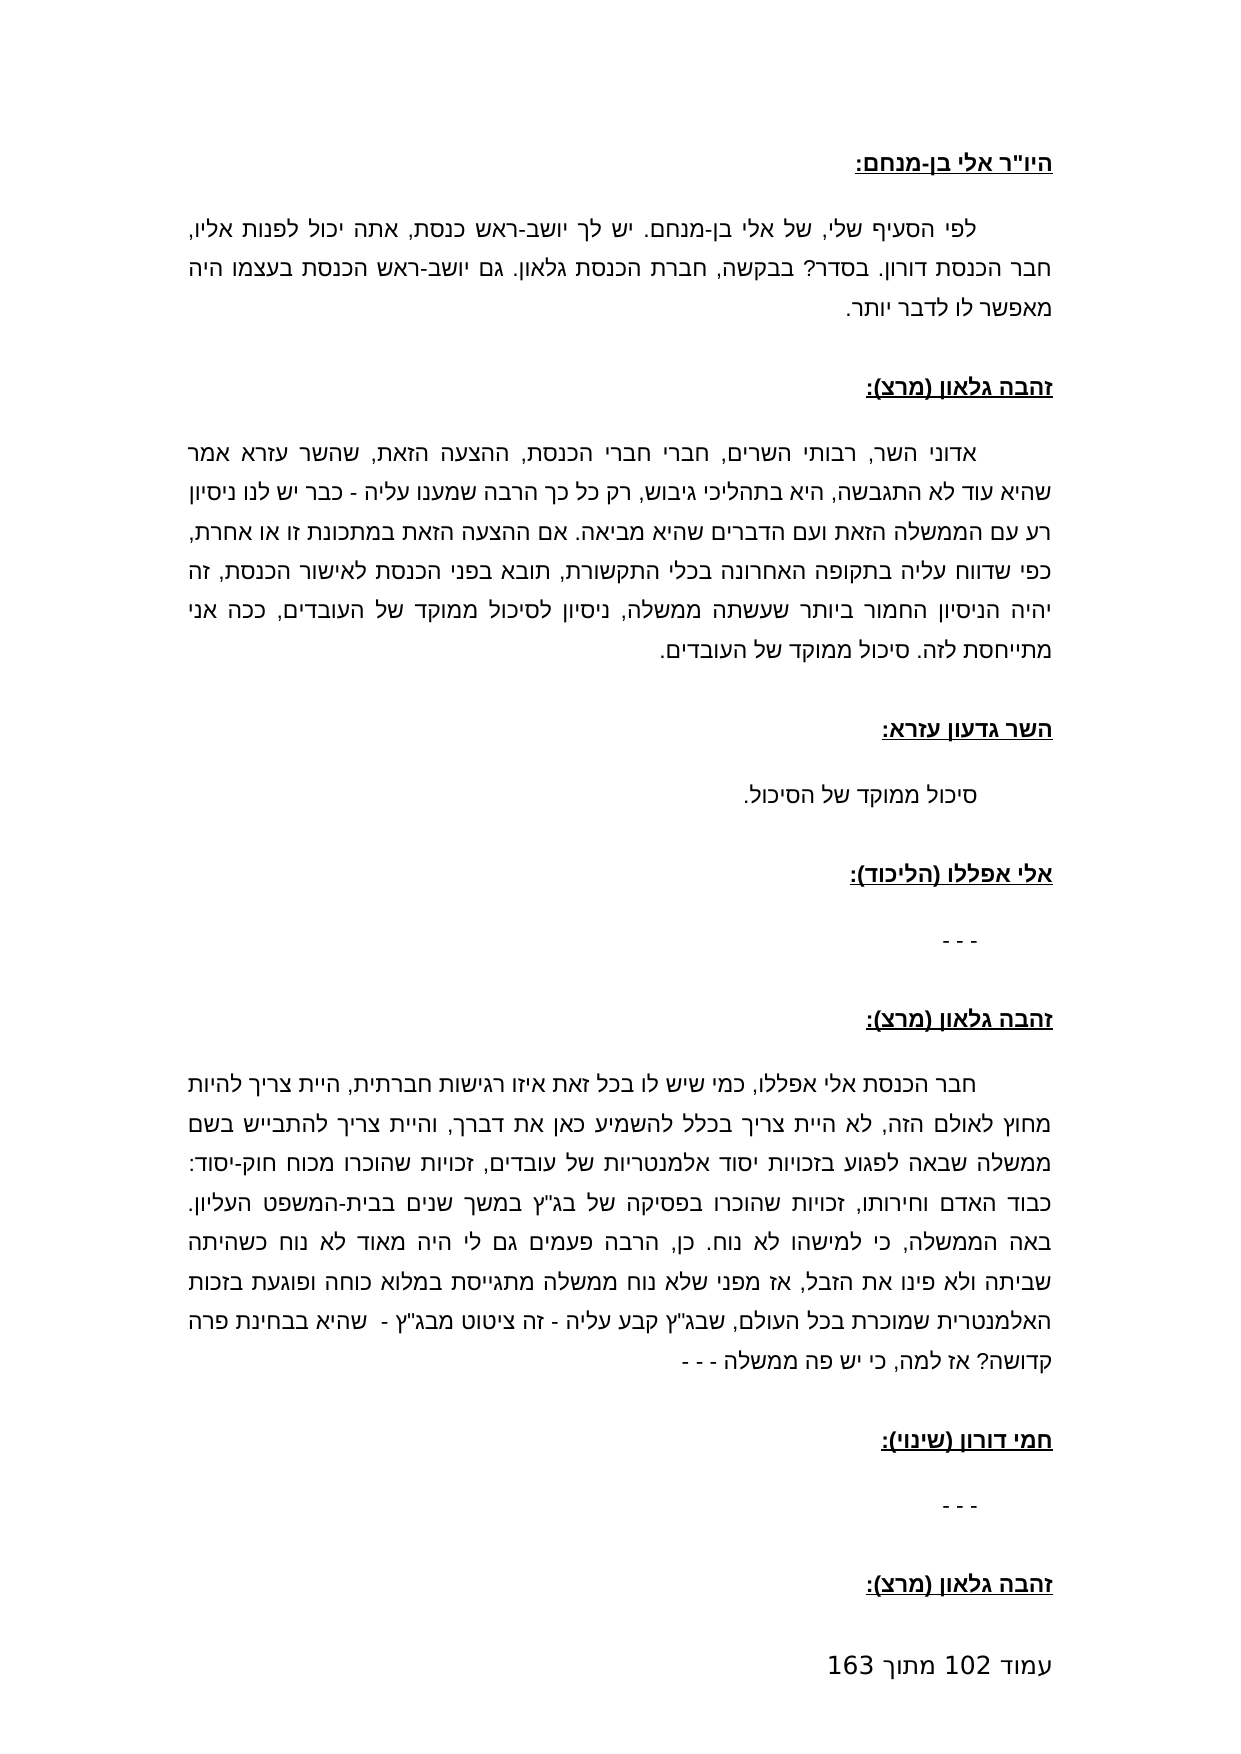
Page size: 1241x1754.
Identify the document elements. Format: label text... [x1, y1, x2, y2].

text סיכול ממוקד של הסיכול. [187, 782, 1053, 808]
text זהבה גלאון (מרצ): [187, 1571, 1053, 1598]
text לפי הסעיף שלי, של אלי בן-מנחם. יש לך יושב-ראש כנסת, אתה יכול לפנות אליו, חבר הכנסת דורון. בסדר? בבקשה, חברת הכנסת גלאון. גם יושב-ראש הכנסת בעצמו היה מאפשר לו לדבר יותר. [187, 216, 1053, 321]
text היו"ר אלי בן-מנחם: [187, 150, 1053, 176]
text השר גדעון עזרא: [187, 716, 1053, 742]
text חבר הכנסת אלי אפללו, כמי שיש לו בכל זאת איזו רגישות חברתית, היית צריך להיות מחוץ לאולם הזה, לא היית צריך בכלל להשמיע כאן את דברך, והיית צריך להתבייש בשם ממשלה שבאה לפגוע בזכויות יסוד אלמנטריות של עובדים, זכויות שהוכרו מכוח חוק-יסוד: כבוד האדם וחירותו, זכויות שהוכרו בפסיקה של בג"ץ במשך שנים בבית-המשפט העליון. באה הממשלה, כי למישהו לא נוח. כן, הרבה פעמים גם לי היה מאוד לא נוח כשהיתה שביתה ולא פינו את הזבל, אז מפני שלא נוח ממשלה מתגייסת במלוא כוחה ופוגעת בזכות האלמנטרית שמוכרת בכל העולם, שבג"ץ קבע עליה - זה ציטוט מבג"ץ - שהיא בבחינת פרה קדושה? אז למה, כי יש פה ממשלה - - - [187, 1071, 1053, 1374]
text זהבה גלאון (מרצ): [187, 374, 1053, 400]
text זהבה גלאון (מרצ): [187, 1006, 1053, 1032]
text חמי דורון (שינוי): [187, 1427, 1053, 1453]
text - - - [187, 927, 1053, 953]
text - - - [187, 1492, 1053, 1519]
text אדוני השר, רבותי השרים, חברי חברי הכנסת, ההצעה הזאת, שהשר עזרא אמר שהיא עוד לא התגבשה, היא בתהליכי גיבוש, רק כל כך הרבה שמענו עליה - כבר יש לנו ניסיון רע עם הממשלה הזאת ועם הדברים שהיא מביאה. אם ההצעה הזאת במתכונת זו או אחרת, כפי שדווח עליה בתקופה האחרונה בכלי התקשורת, תובא בפני הכנסת לאישור הכנסת, זה יהיה הניסיון החמור ביותר שעשתה ממשלה, ניסיון לסיכול ממוקד של העובדים, ככה אני מתייחסת לזה. סיכול ממוקד של העובדים. [187, 439, 1053, 663]
text אלי אפללו (הליכוד): [187, 861, 1053, 887]
